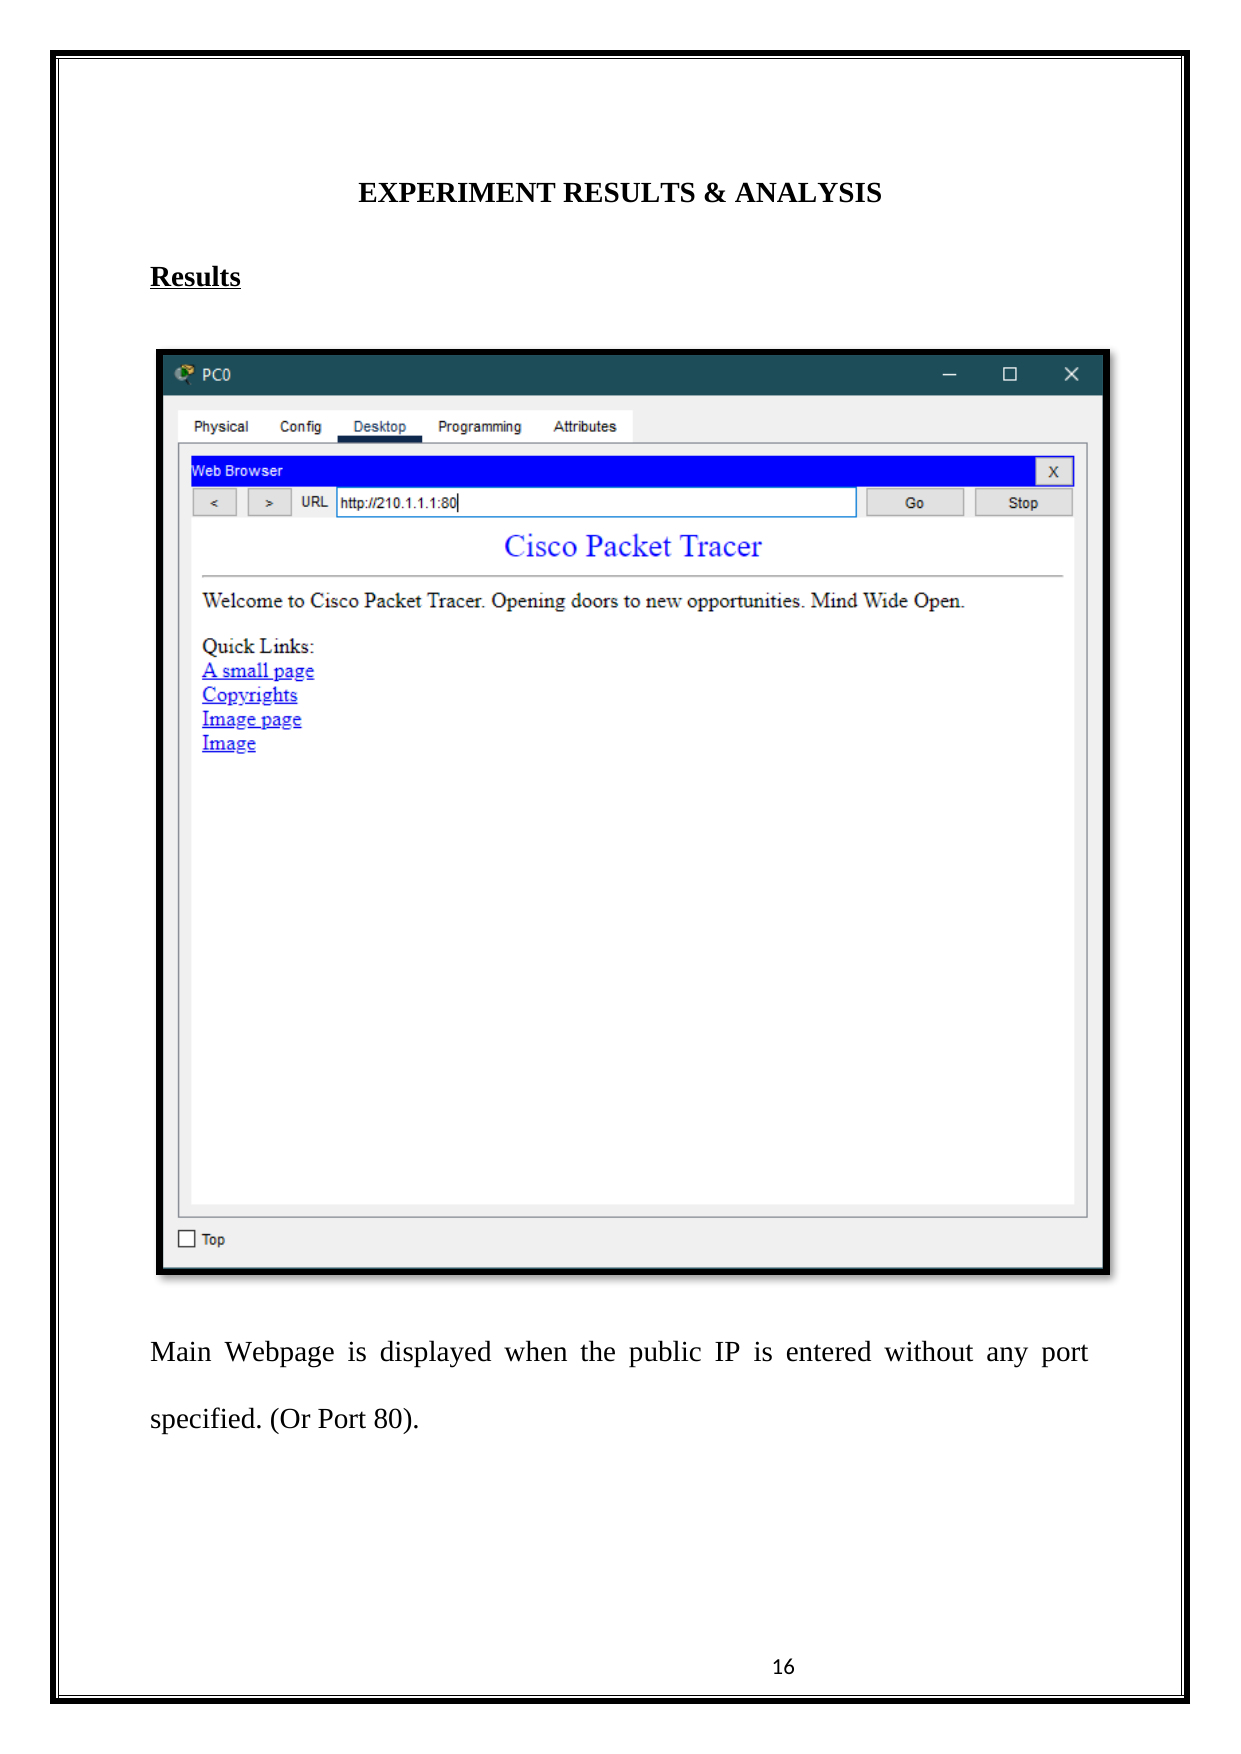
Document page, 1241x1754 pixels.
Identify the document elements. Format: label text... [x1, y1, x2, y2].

text Results [150, 259, 1090, 292]
text Main Webpage is displayed when the public IP is entered without any port specified. (Or Port 80). [150, 1334, 1090, 1435]
picture [163, 355, 1103, 1269]
text EXPERIMENT RESULTS & ANALYSIS [150, 175, 1090, 208]
